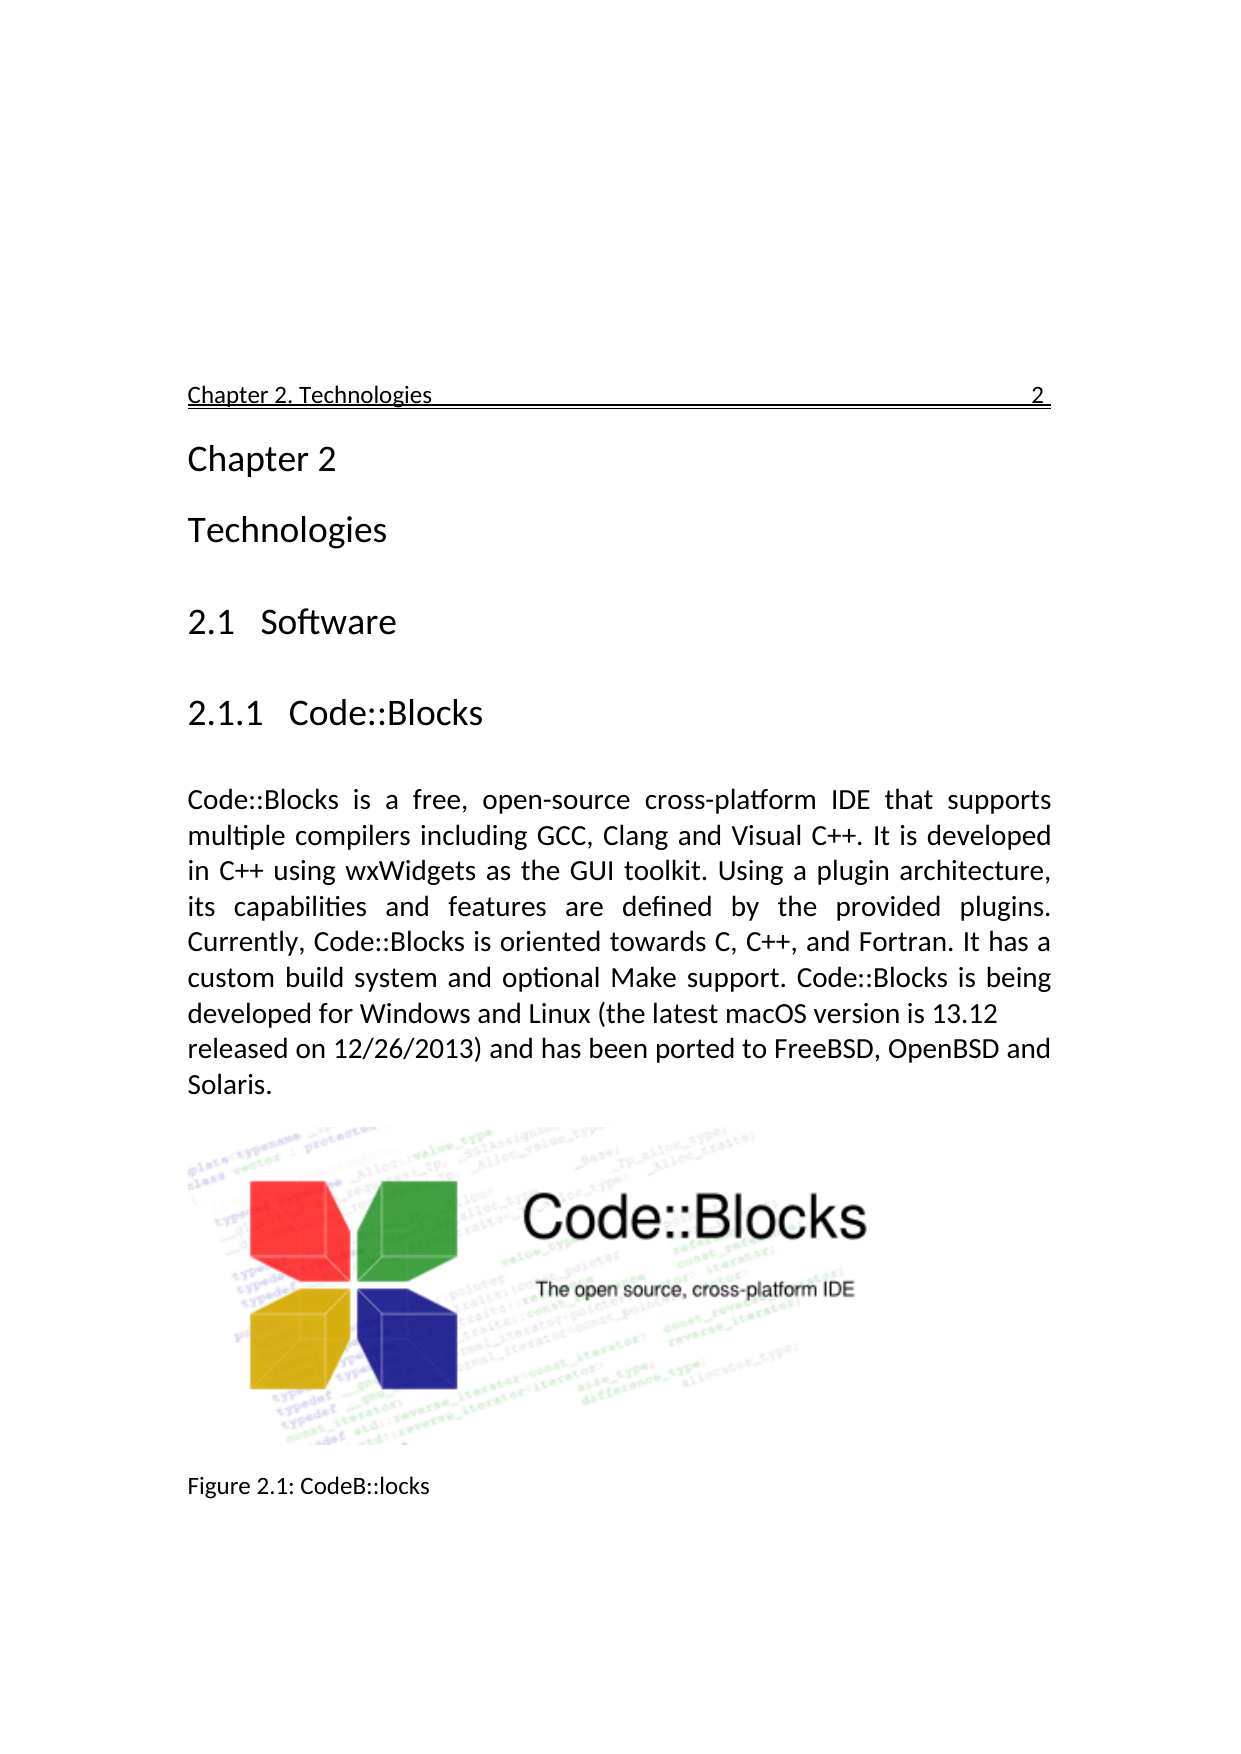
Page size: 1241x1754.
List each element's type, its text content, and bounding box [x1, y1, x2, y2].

text 2.1 Software [187, 598, 1053, 643]
text Technologies [187, 506, 1053, 552]
text Figure 2.1: CodeB::locks [187, 1470, 1053, 1500]
text 2.1.1 Code::Blocks [187, 689, 1053, 735]
picture [187, 1127, 922, 1445]
text Chapter 2 [187, 435, 1053, 481]
text Chapter 2. Technologies 2 [187, 379, 1053, 409]
text Code::Blocks is a free, open-source cross-platform IDE that supports multiple compilers including GCC, Clang and Visual C++. It is developed in C++ using wxWidgets as the GUI toolkit. Using a plugin architecture, its capabilities and features are defined by the provided plugins. Currently, Code::Blocks is oriented towards C, C++, and Fortran. It has a custom build system and optional Make support. Code::Blocks is being developed for Windows and Linux (the latest macOS version is 13.12 [187, 781, 1053, 1030]
text released on 12/26/2013) and has been ported to FreeBSD, OpenBSD and Solaris. [187, 1030, 1053, 1102]
